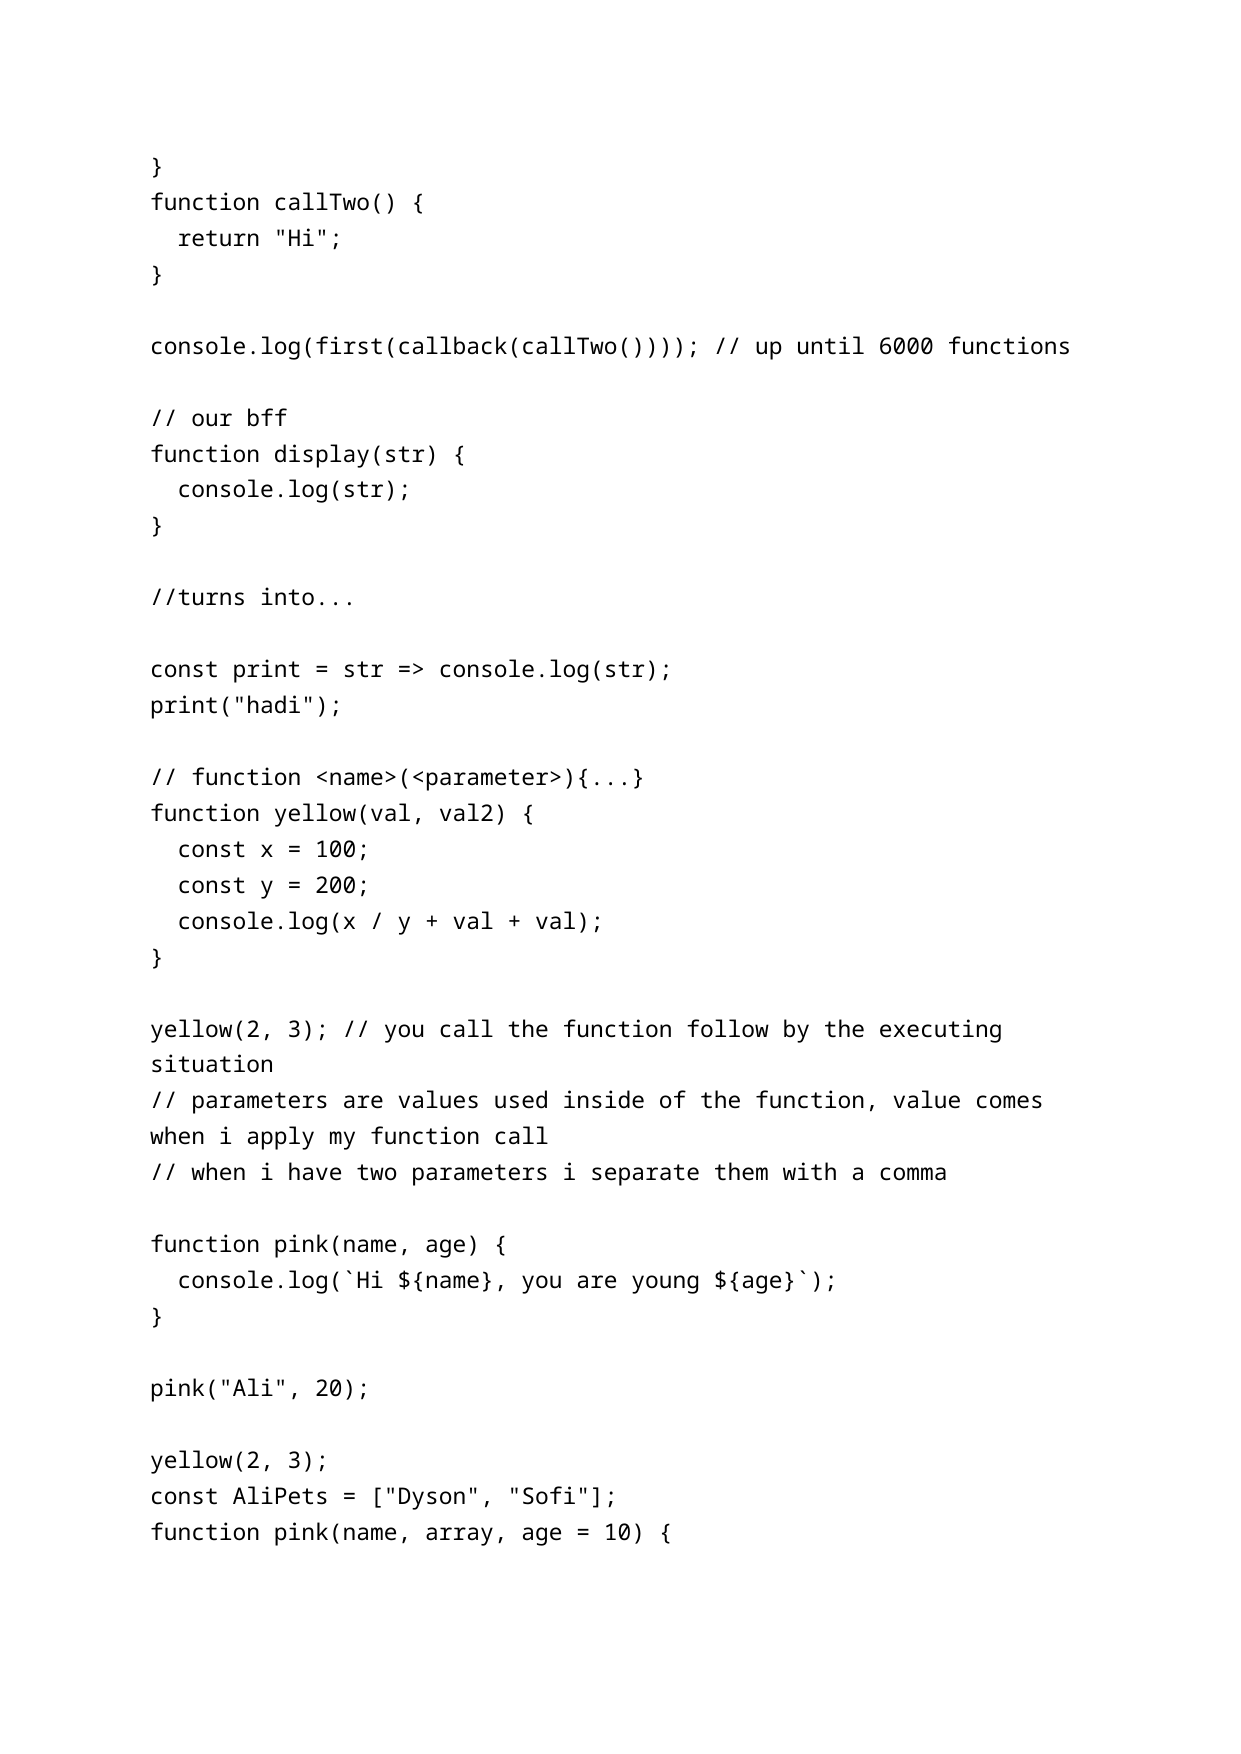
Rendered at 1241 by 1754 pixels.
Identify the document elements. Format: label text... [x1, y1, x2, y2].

text const print = str => console.log(str); [150, 653, 1090, 684]
text } [150, 509, 1090, 541]
text console.log(first(callback(callTwo()))); // up until 6000 functions [150, 330, 1090, 361]
text //turns into... [150, 581, 1090, 612]
text } [150, 258, 1090, 289]
text yellow(2, 3); // you call the function follow by the executing situation [150, 1012, 1090, 1080]
text console.log(`Hi ${name}, you are young ${age}`); [150, 1264, 1090, 1295]
text print("hadi"); [150, 689, 1090, 720]
text function pink(name, age) { [150, 1228, 1090, 1259]
text console.log(x / y + val + val); [150, 905, 1090, 936]
text } [150, 941, 1090, 972]
text function yellow(val, val2) { [150, 797, 1090, 828]
text function pink(name, array, age = 10) { [150, 1516, 1090, 1547]
text // function <name>(<parameter>){...} [150, 761, 1090, 792]
text const x = 100; [150, 833, 1090, 864]
text pink("Ali", 20); [150, 1372, 1090, 1403]
text const AliPets = ["Dyson", "Sofi"]; [150, 1480, 1090, 1511]
text function display(str) { [150, 437, 1090, 469]
text yellow(2, 3); [150, 1444, 1090, 1475]
text // parameters are values used inside of the function, value comes when i apply my function call [150, 1084, 1090, 1152]
text // when i have two parameters i separate them with a comma [150, 1156, 1090, 1187]
text } [150, 1300, 1090, 1331]
text const y = 200; [150, 869, 1090, 900]
text // our bff [150, 402, 1090, 433]
text function callTwo() { [150, 186, 1090, 217]
text } [150, 150, 1090, 181]
text return "Hi"; [150, 222, 1090, 253]
text console.log(str); [150, 473, 1090, 505]
